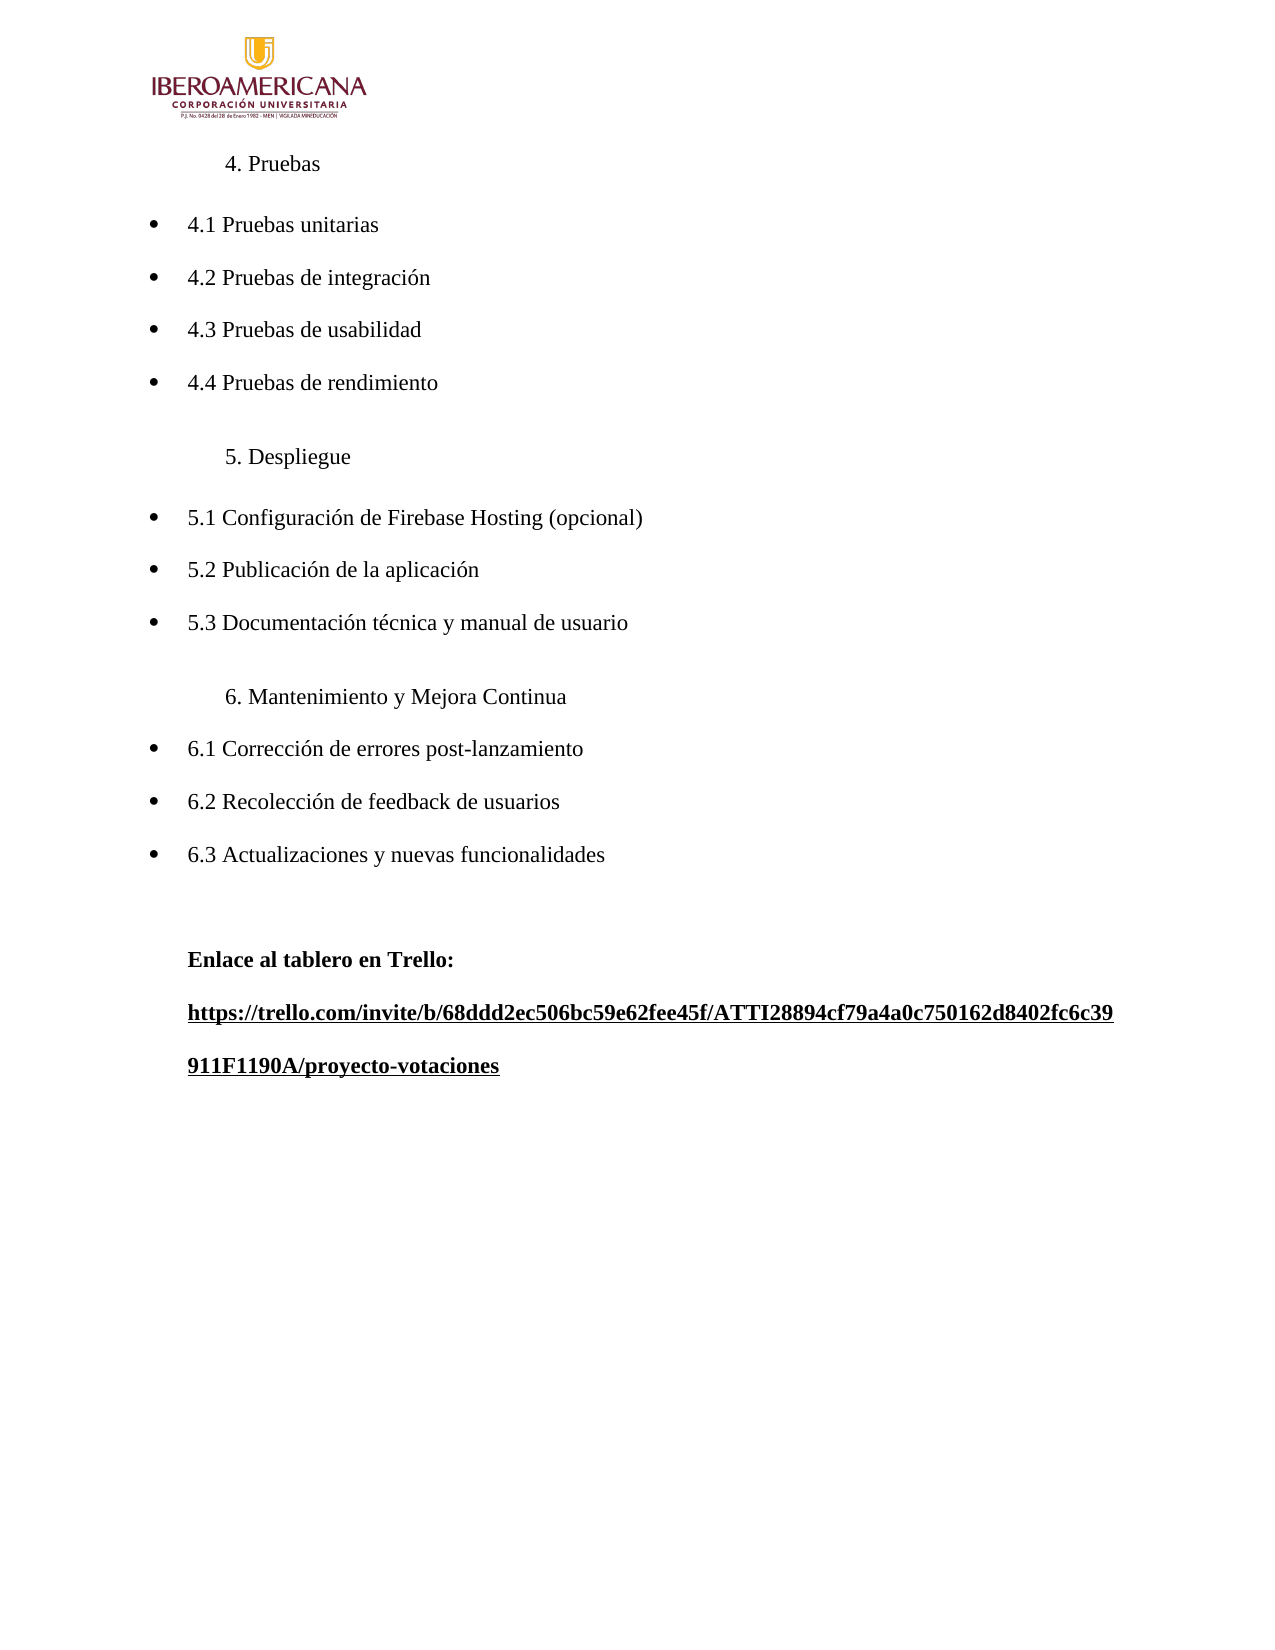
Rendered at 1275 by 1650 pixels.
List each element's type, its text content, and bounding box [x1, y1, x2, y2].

subtitle 4. Pruebas [150, 150, 1125, 176]
list 4.3 Pruebas de usabilidad [150, 316, 1125, 343]
list 4.4 Pruebas de rendimiento [150, 369, 1125, 396]
subtitle 5. Despliegue [150, 443, 1125, 469]
picture [150, 35, 368, 121]
list 4.2 Pruebas de integración [150, 264, 1125, 290]
list 6.2 Recolección de feedback de usuarios [150, 788, 1125, 814]
list 6.3 Actualizaciones y nuevas funcionalidades [150, 841, 1125, 867]
list 6.1 Corrección de errores post-lanzamiento [150, 735, 1125, 762]
list 5.1 Configuración de Firebase Hosting (opcional) [150, 504, 1125, 530]
list 5.2 Publicación de la aplicación [150, 556, 1125, 583]
text 6. Mantenimiento y Mejora Continua [150, 683, 1125, 709]
list Enlace al tablero en Trello: https://trello.com/invite/b/68ddd2ec506bc59e62fee45f/ATTI28894cf79a4a0c750162d8402fc6c39911F1190A/proyecto-votaciones [187, 946, 1125, 1078]
list 5.3 Documentación técnica y manual de usuario [150, 609, 1125, 636]
list 4.1 Pruebas unitarias [150, 211, 1125, 237]
